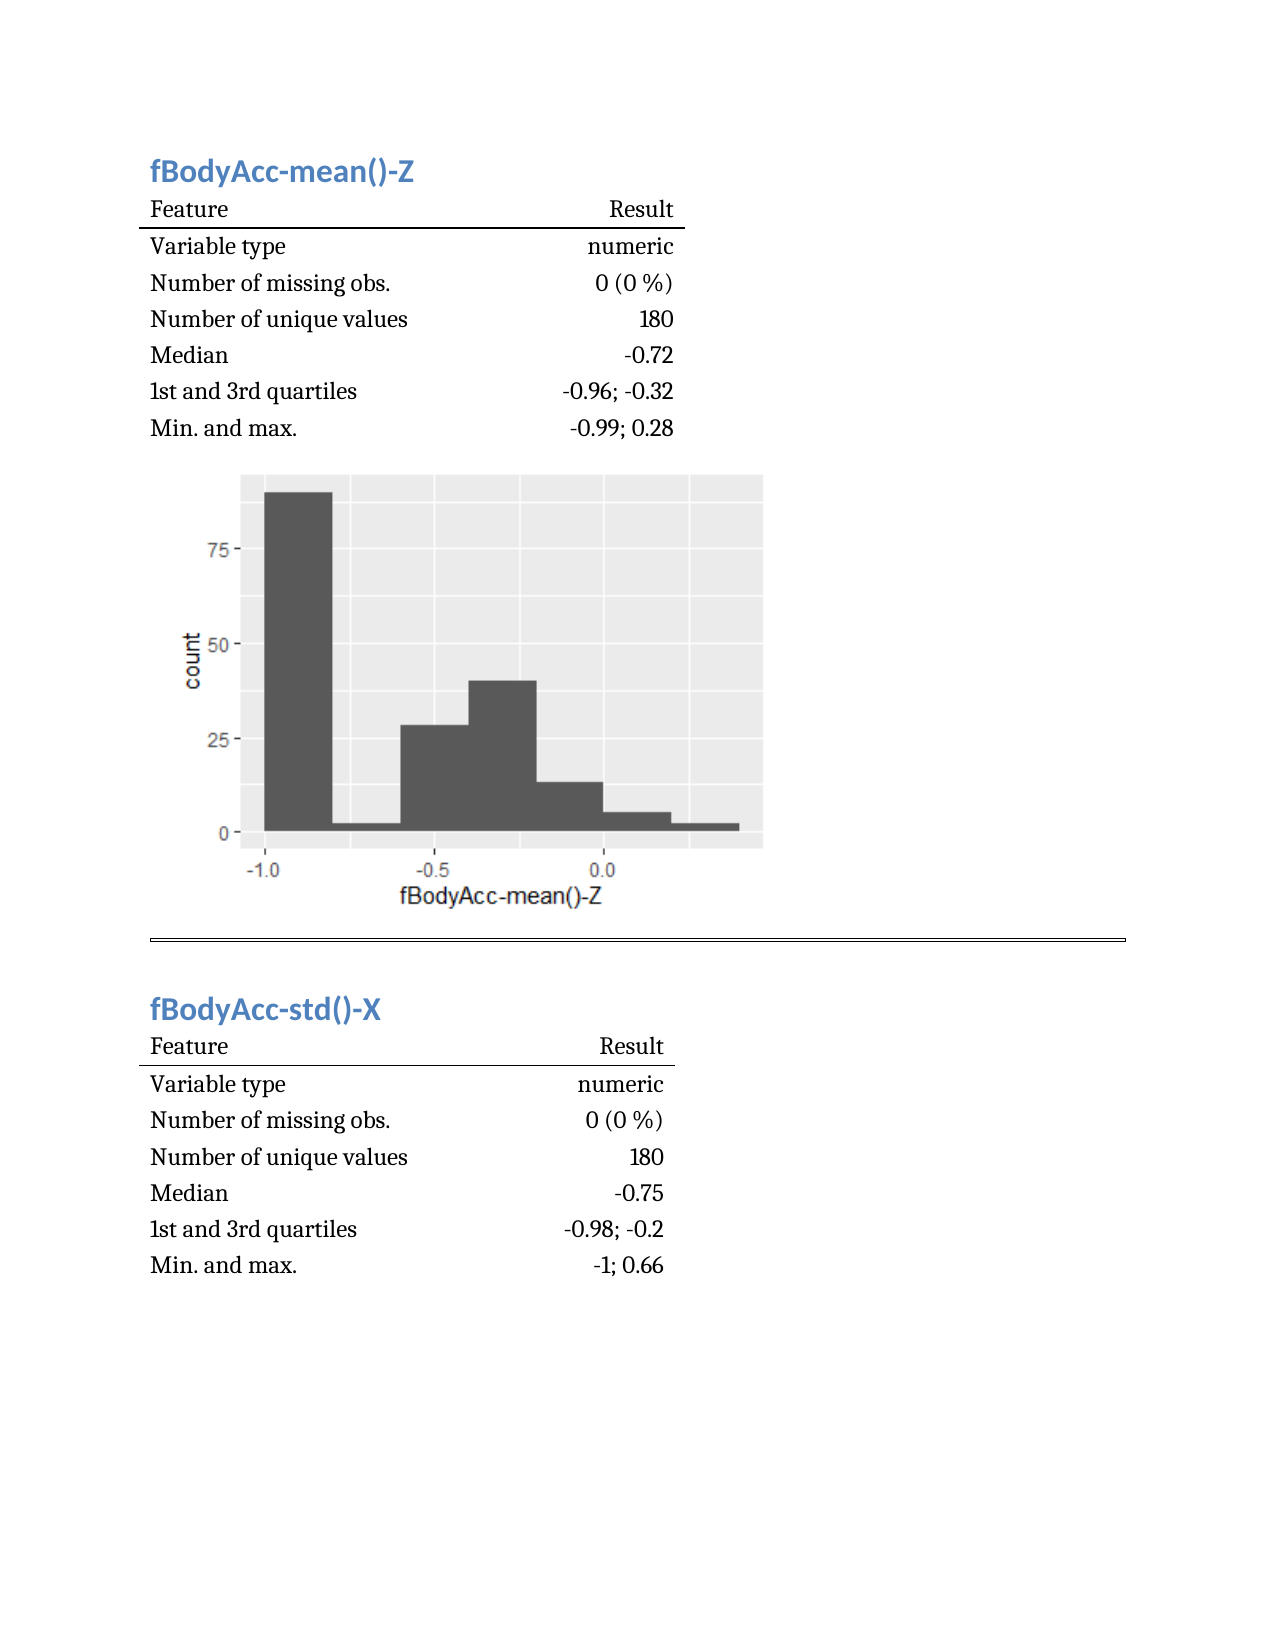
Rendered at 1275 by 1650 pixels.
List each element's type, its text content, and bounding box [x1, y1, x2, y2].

table_cell Number of missing obs. [139, 1103, 487, 1139]
table_header Feature [139, 191, 485, 227]
table_cell Number of unique values [139, 301, 485, 337]
table_cell Variable type [139, 1066, 487, 1103]
table_cell -0.75 [487, 1175, 675, 1211]
table_cell 0 (0 %) [487, 1103, 675, 1139]
picture [168, 464, 776, 920]
table_cell 1st and 3rd quartiles [139, 1211, 487, 1248]
table_header Result [487, 1029, 675, 1065]
table_cell 1st and 3rd quartiles [139, 374, 485, 410]
table_cell -1; 0.66 [487, 1248, 675, 1284]
table_cell Median [139, 337, 485, 373]
table_cell 0 (0 %) [485, 265, 685, 301]
table_cell -0.99; 0.28 [485, 410, 685, 446]
subtitle fBodyAcc-std()-X [150, 988, 1125, 1028]
table_cell numeric [487, 1066, 675, 1103]
table_cell numeric [485, 229, 685, 265]
subtitle fBodyAcc-mean()-Z [150, 150, 1125, 191]
table_cell 180 [485, 301, 685, 337]
table_header Result [485, 191, 685, 227]
table_cell -0.98; -0.2 [487, 1211, 675, 1248]
table_cell Number of missing obs. [139, 265, 485, 301]
table_cell Min. and max. [139, 410, 485, 446]
table_header Feature [139, 1029, 487, 1065]
table_cell -0.96; -0.32 [485, 374, 685, 410]
table_cell Min. and max. [139, 1248, 487, 1284]
table_cell 180 [487, 1139, 675, 1175]
table_cell Median [139, 1175, 487, 1211]
table_cell Variable type [139, 229, 485, 265]
table_cell -0.72 [485, 337, 685, 373]
table_cell Number of unique values [139, 1139, 487, 1175]
